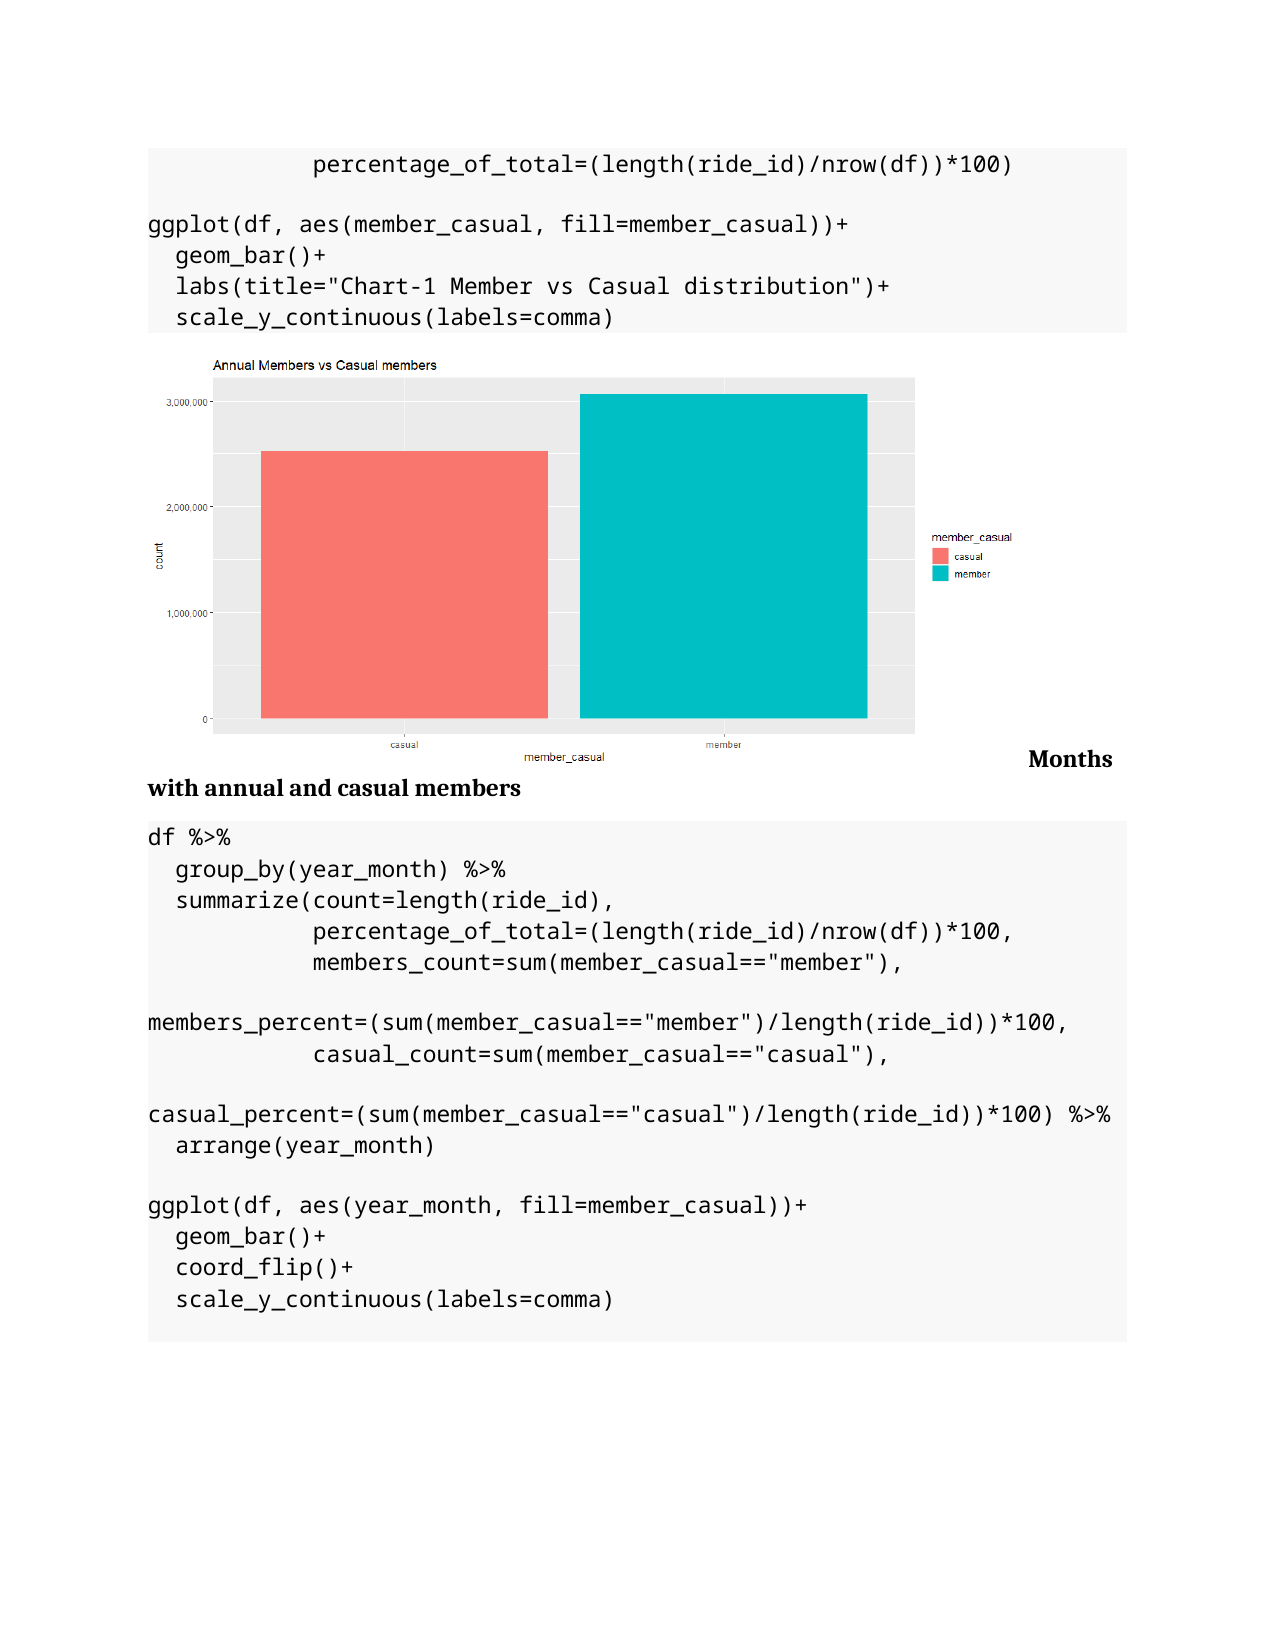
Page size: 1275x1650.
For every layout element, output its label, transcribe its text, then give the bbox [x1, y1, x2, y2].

picture [147, 353, 1023, 768]
